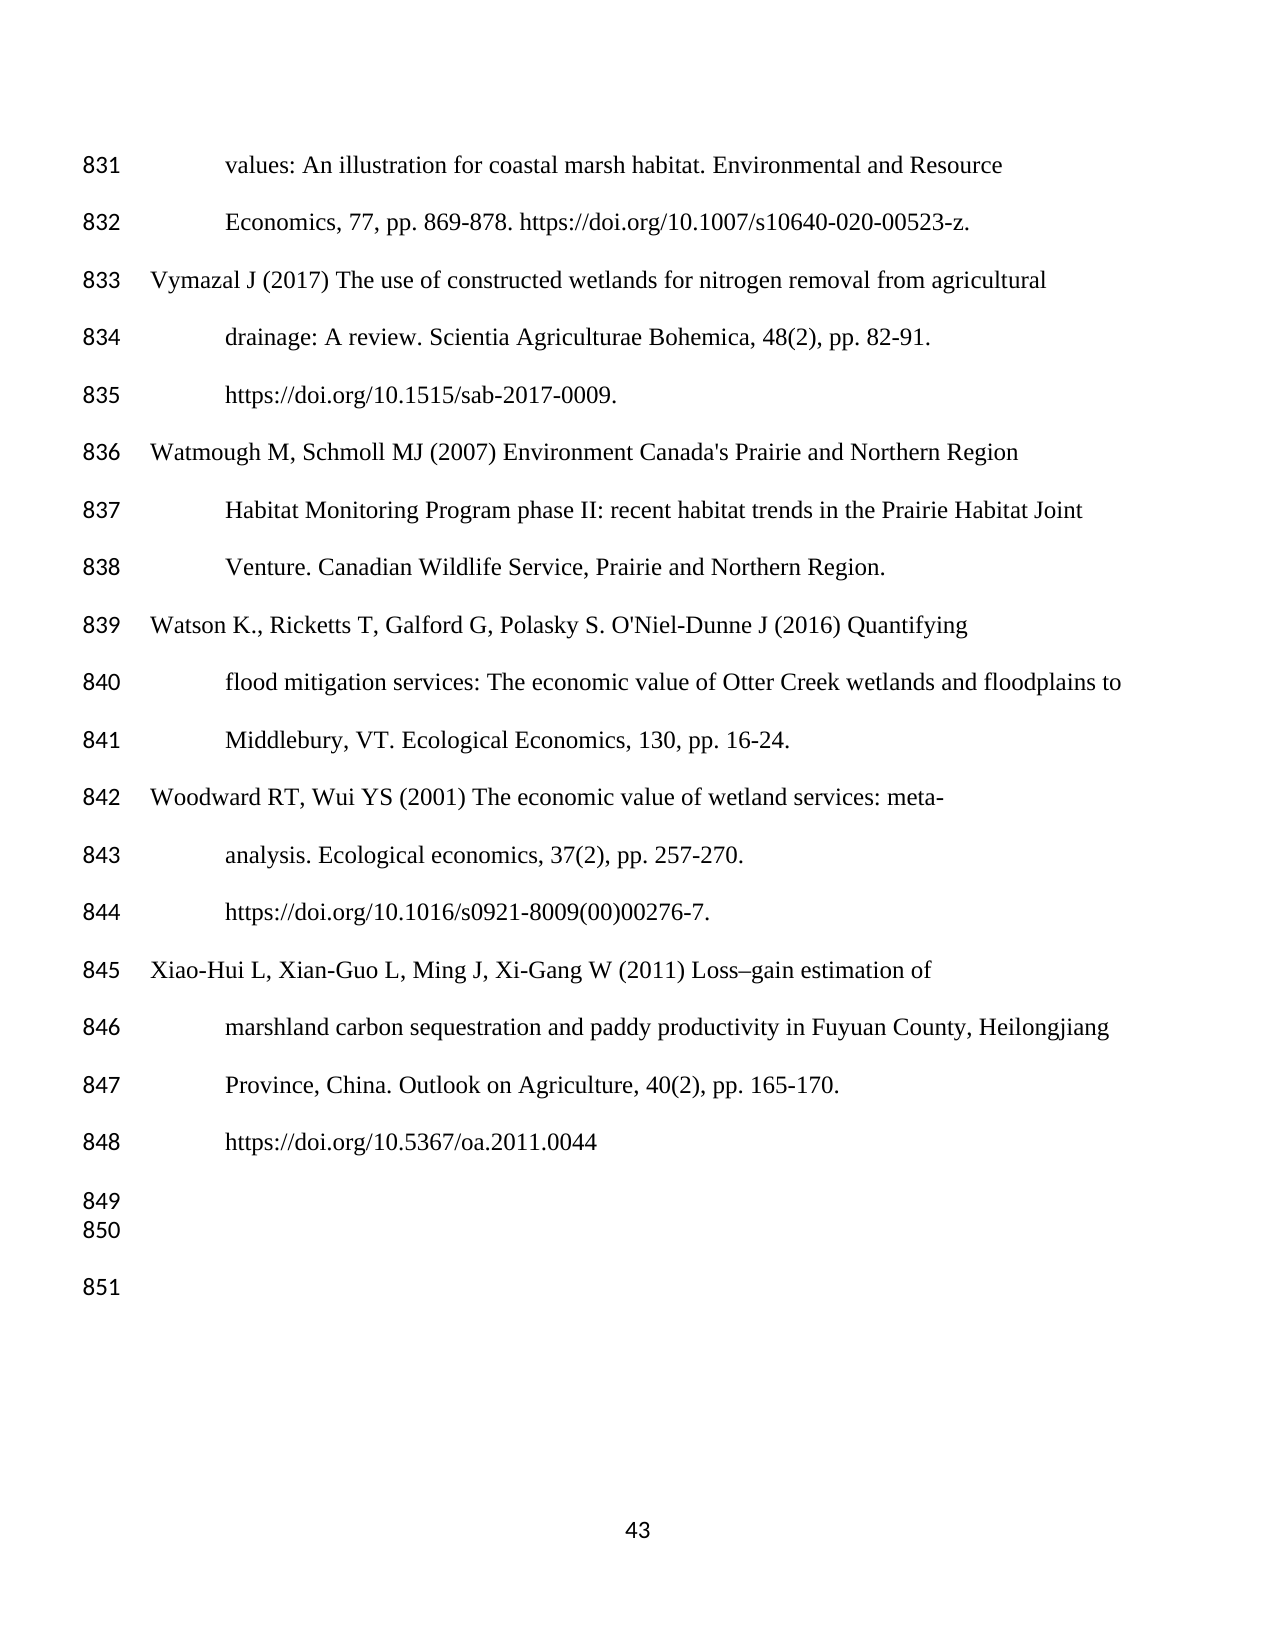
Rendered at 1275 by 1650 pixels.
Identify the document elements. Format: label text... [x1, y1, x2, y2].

text values: An illustration for coastal marsh habitat. Environmental and Resource Economics, 77, pp. 869-878. https://doi.org/10.1007/s10640-020-00523-z. [225, 150, 1125, 236]
text https://doi.org/10.1016/s0921-8009(00)00276-7. [150, 897, 1125, 926]
text flood mitigation services: The economic value of Otter Creek wetlands and floodplains to Middlebury, VT. Ecological Economics, 130, pp. 16-24. [225, 667, 1125, 754]
text analysis. Ecological economics, 37(2), pp. 257-270. [150, 840, 1125, 869]
text Habitat Monitoring Program phase II: recent habitat trends in the Prairie Habitat Joint Venture. Canadian Wildlife Service, Prairie and Northern Region. [225, 495, 1125, 581]
text Watson K., Ricketts T, Galford G, Polasky S. O'Niel-Dunne J (2016) Quantifying [150, 610, 1125, 639]
text marshland carbon sequestration and paddy productivity in Fuyuan County, Heilongjiang Province, China. Outlook on Agriculture, 40(2), pp. 165-170. https://doi.org/10.5367/oa.2011.0044 [225, 1012, 1125, 1156]
text Woodward RT, Wui YS (2001) The economic value of wetland services: meta- [150, 782, 1125, 811]
text Watmough M, Schmoll MJ (2007) Environment Canada's Prairie and Northern Region [150, 437, 1125, 466]
text drainage: A review. Scientia Agriculturae Bohemica, 48(2), pp. 82-91. [150, 322, 1125, 351]
text Xiao-Hui L, Xian-Guo L, Ming J, Xi-Gang W (2011) Loss–gain estimation of [150, 955, 1125, 984]
text Vymazal J (2017) The use of constructed wetlands for nitrogen removal from agricultural [150, 265, 1125, 294]
text https://doi.org/10.1515/sab-2017-0009. [150, 380, 1125, 409]
